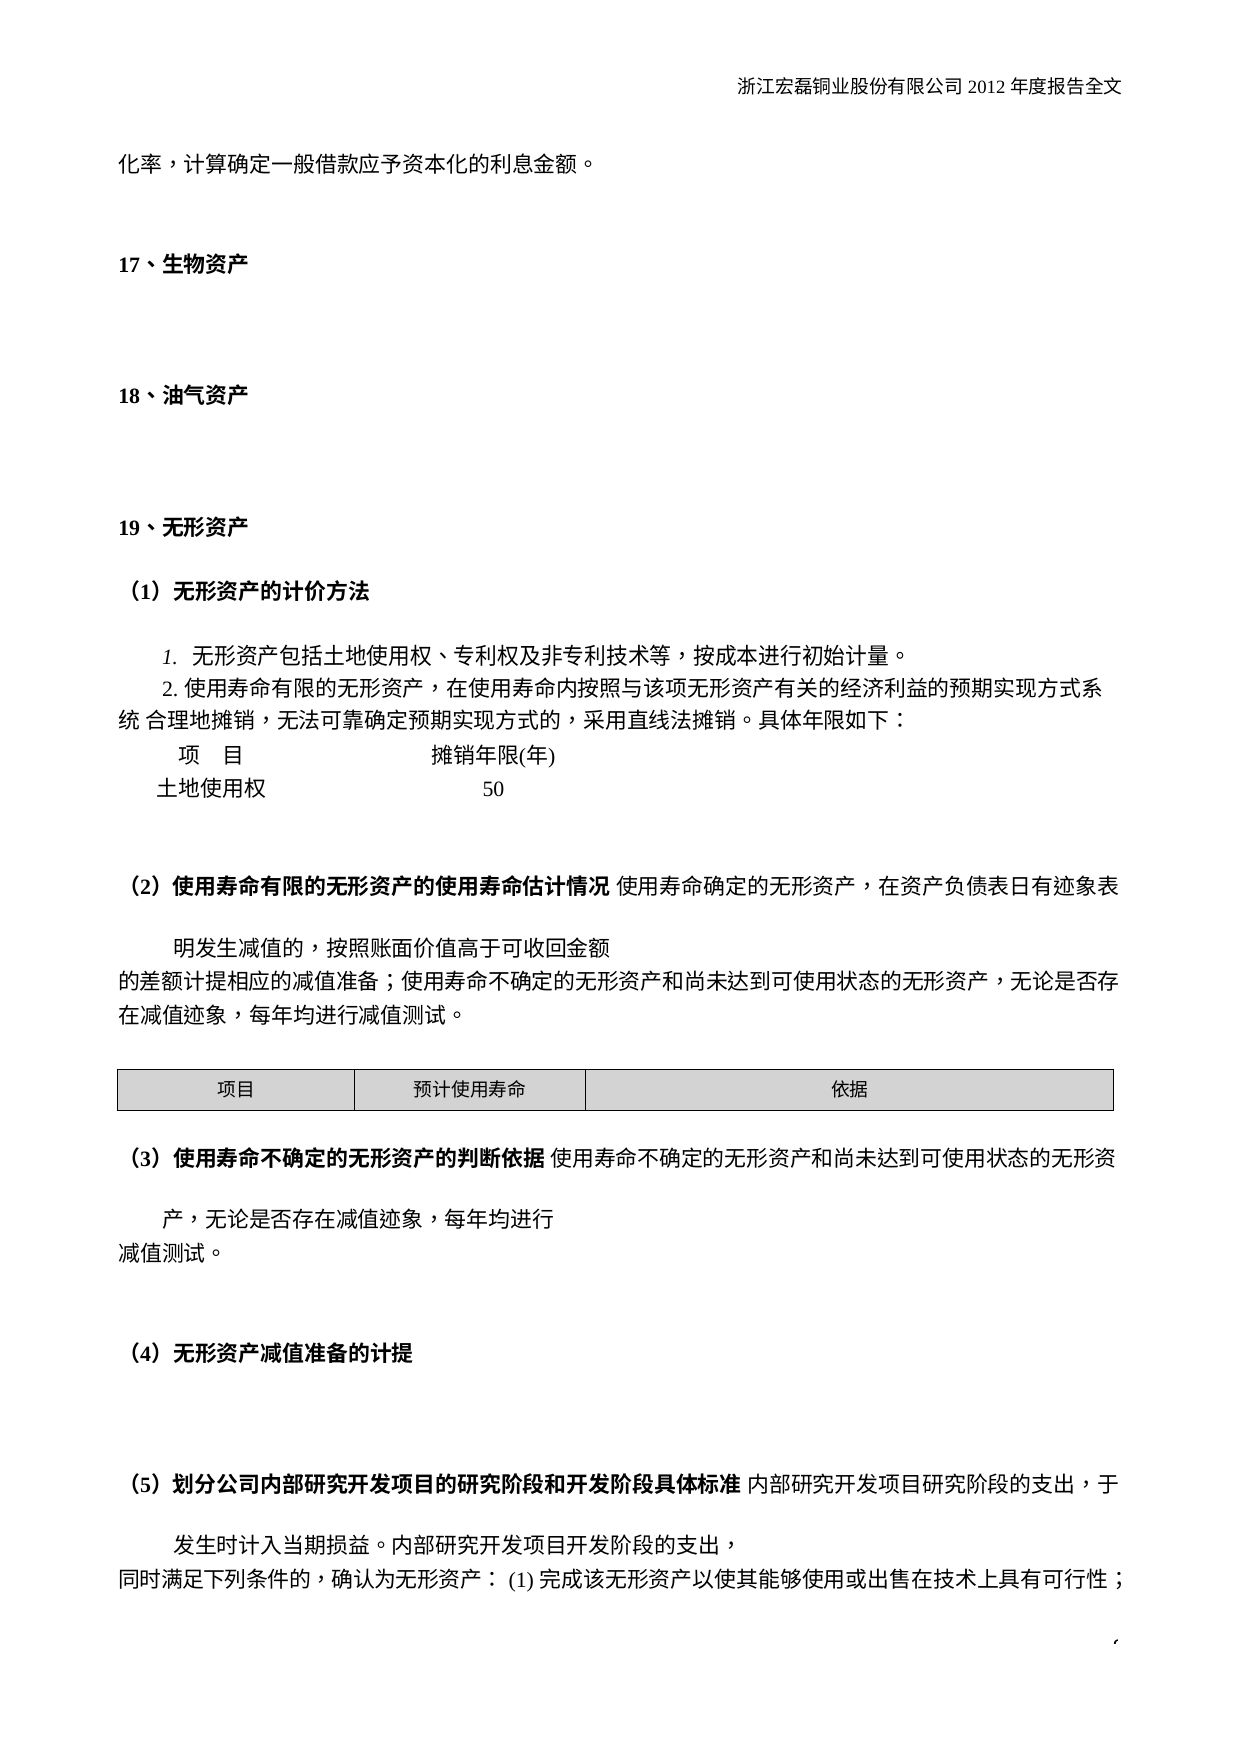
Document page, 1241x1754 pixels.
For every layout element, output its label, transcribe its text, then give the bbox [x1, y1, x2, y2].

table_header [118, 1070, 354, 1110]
text （3）使用寿命不确定的无形资产的判断依据 使用寿命不确定的无形资产和尚未达到可使用状态的无形资产，无论是否存在减值迹象，每年均进行 [118, 1111, 1134, 1234]
text 减值测试。 [118, 1238, 1134, 1268]
text 2. 使用寿命有限的无形资产，在使用寿命内按照与该项无形资产有关的经济利益的预期实现方式系统 合理地摊销，无法可靠确定预期实现方式的，采用直线法摊销。具体年限如下： [118, 673, 1116, 734]
text （2）使用寿命有限的无形资产的使用寿命估计情况 使用寿命确定的无形资产，在资产负债表日有迹象表明发生减值的，按照账面价值高于可收回金额 [118, 839, 1134, 962]
text 化率，计算确定一般借款应予资本化的利息金额。 [118, 149, 1134, 179]
text （5）划分公司内部研究开发项目的研究阶段和开发阶段具体标准 内部研究开发项目研究阶段的支出，于发生时计入当期损益。内部研究开发项目开发阶段的支出， [118, 1437, 1134, 1560]
subtitle （4）无形资产减值准备的计提 [118, 1338, 1134, 1368]
subtitle 17、生物资产 [118, 249, 1134, 279]
text 1. 无形资产包括土地使用权、专利权及非专利技术等，按成本进行初始计量。 [162, 640, 1134, 671]
text 项 目 摊销年限(年) 土地使用权 50 [157, 740, 556, 803]
text 19、无形资产 [118, 512, 1134, 541]
text （1）无形资产的计价方法 [118, 576, 1134, 606]
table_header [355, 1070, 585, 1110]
text 同时满足下列条件的，确认为无形资产： (1) 完成该无形资产以使其能够使用或出售在技术上具有可行性； [118, 1564, 1144, 1594]
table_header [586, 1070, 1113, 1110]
text 的差额计提相应的减值准备；使用寿命不确定的无形资产和尚未达到可使用状态的无形资产，无论是否存 在减值迹象，每年均进行减值测试。 [118, 966, 1134, 1030]
text 18、油气资产 [118, 381, 1134, 410]
